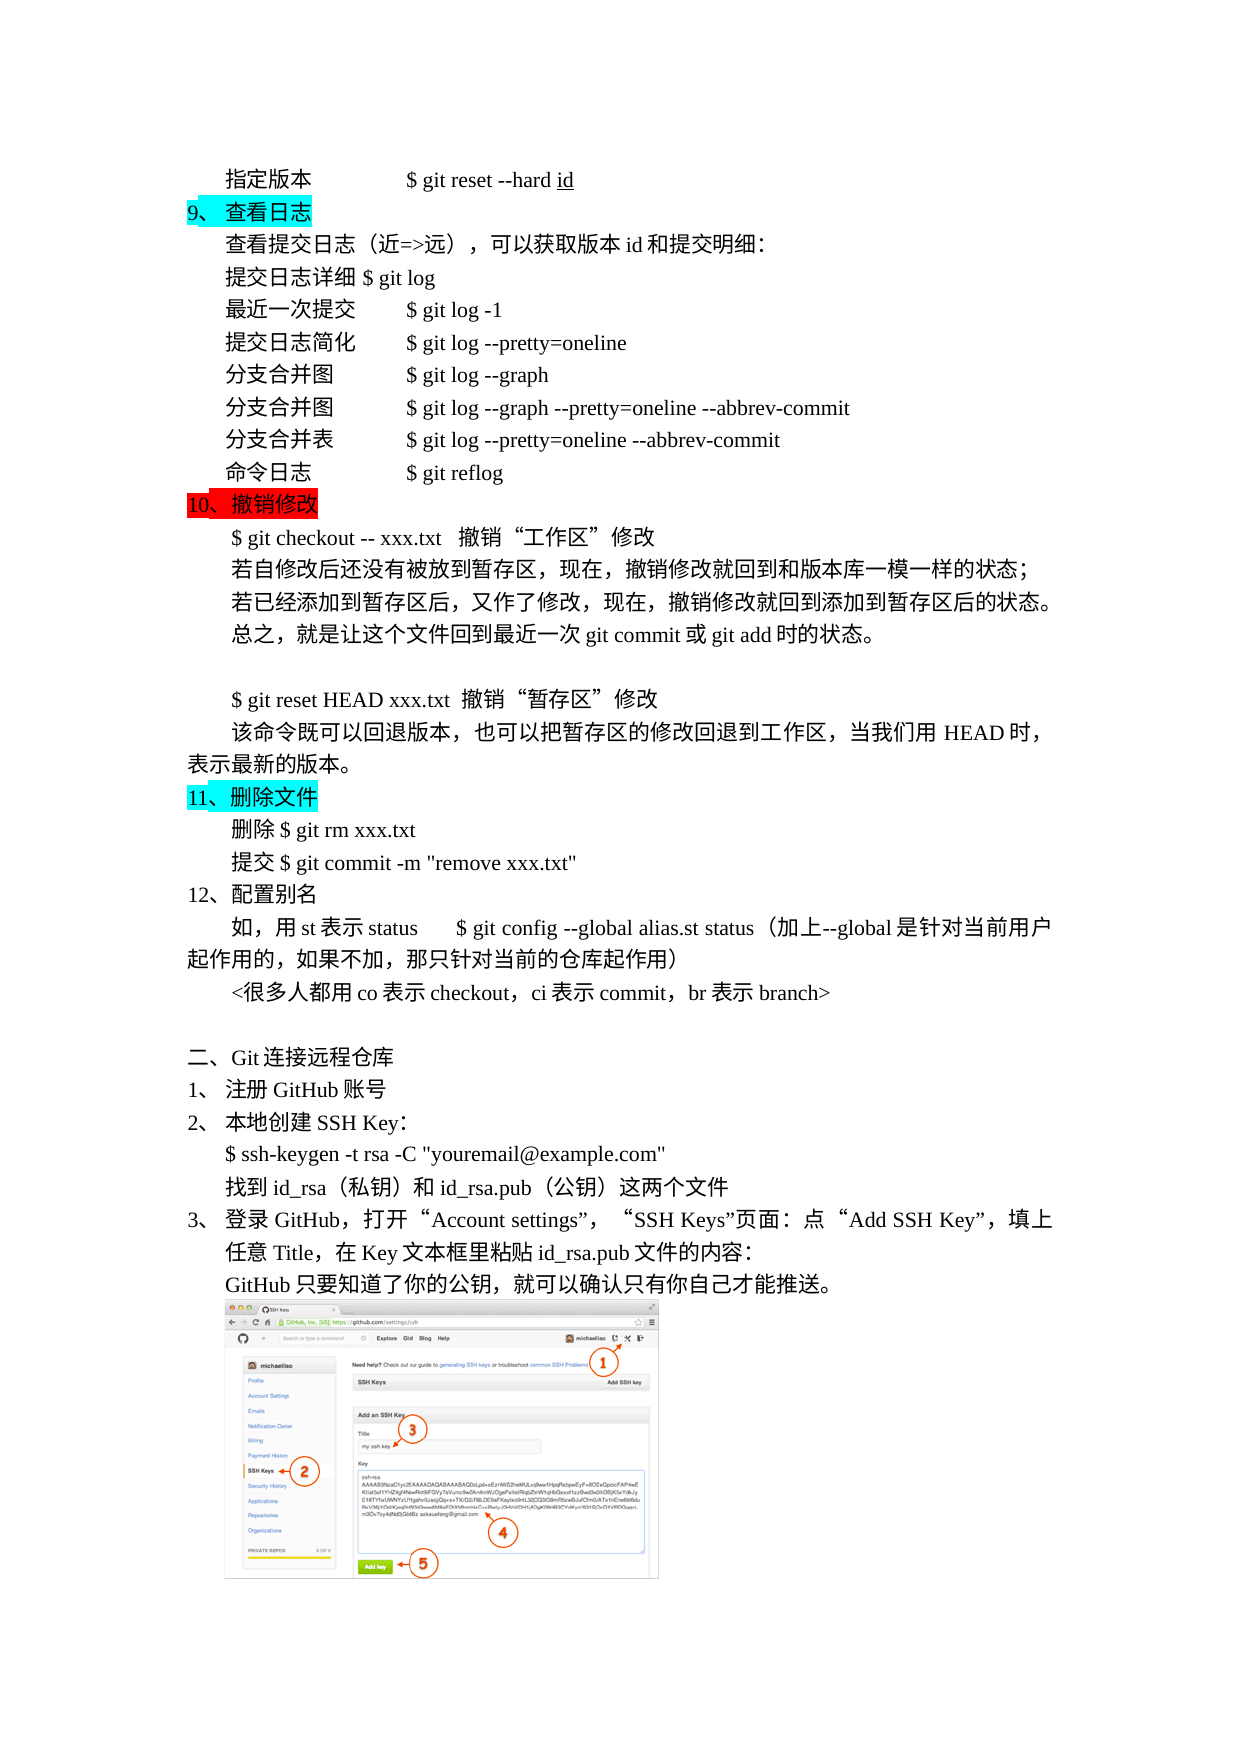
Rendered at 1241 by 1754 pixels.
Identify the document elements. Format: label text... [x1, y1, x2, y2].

list 查看日志 [187, 194, 1053, 227]
list 分支合并图 $ git log --graph [225, 357, 1053, 389]
text 二、Git连接远程仓库 [187, 1039, 1053, 1072]
text 总之，就是让这个文件回到最近一次git commit或git add时的状态。 [187, 617, 1053, 649]
list 提交日志详细 $ git log [225, 259, 1053, 292]
list 本地创建SSH Key： [187, 1104, 1053, 1137]
list 找到id_rsa（私钥）和id_rsa.pub（公钥）这两个文件 [225, 1169, 1053, 1202]
list 分支合并图 $ git log --graph --pretty=oneline --abbrev-commit [225, 389, 1053, 422]
list 命令日志 $ git reflog [225, 454, 1053, 487]
text $ git reset HEAD xxx.txt 撤销“暂存区”修改 [187, 682, 1053, 714]
list 提交日志简化 $ git log --pretty=oneline [225, 324, 1053, 357]
list $ ssh-keygen -t rsa -C "youremail@example.com" [225, 1137, 1053, 1169]
text 若自修改后还没有被放到暂存区，现在，撤销修改就回到和版本库一模一样的状态； [187, 552, 1053, 584]
text 删除 $ git rm xxx.txt [187, 812, 1053, 844]
text $ git checkout -- xxx.txt 撤销“工作区”修改 [187, 519, 1053, 552]
list 指定版本 $ git reset --hard id [225, 162, 1053, 194]
text 11、删除文件 [187, 779, 1053, 812]
list 查看提交日志（近=>远），可以获取版本id和提交明细： [225, 227, 1053, 259]
list 最近一次提交 $ git log -1 [225, 292, 1053, 324]
text 如，用st表示status $ git config --global alias.st status（加上--global是针对当前用户起作用的，如果不加，那只针对当前的仓库起作用） [187, 909, 1053, 974]
picture [224, 1299, 659, 1579]
text 若已经添加到暂存区后，又作了修改，现在，撤销修改就回到添加到暂存区后的状态。 [187, 584, 1053, 617]
list 登录GitHub，打开“Account settings”，“SSH Keys”页面：点“Add SSH Key”，填上任意Title，在Key文本框里粘贴id_rsa.pub文件的内容： [187, 1202, 1053, 1267]
text 10、撤销修改 [187, 487, 1053, 519]
text <很多人都用co表示checkout，ci表示commit，br表示branch> [187, 974, 1053, 1007]
list GitHub只要知道了你的公钥，就可以确认只有你自己才能推送。 [225, 1267, 1053, 1299]
list 分支合并表 $ git log --pretty=oneline --abbrev-commit [225, 422, 1053, 454]
text 该命令既可以回退版本，也可以把暂存区的修改回退到工作区，当我们用HEAD时，表示最新的版本。 [187, 714, 1053, 779]
text 12、配置别名 [187, 877, 1053, 909]
text 提交 $ git commit -m "remove xxx.txt" [187, 844, 1053, 877]
list 注册GitHub账号 [187, 1072, 1053, 1104]
